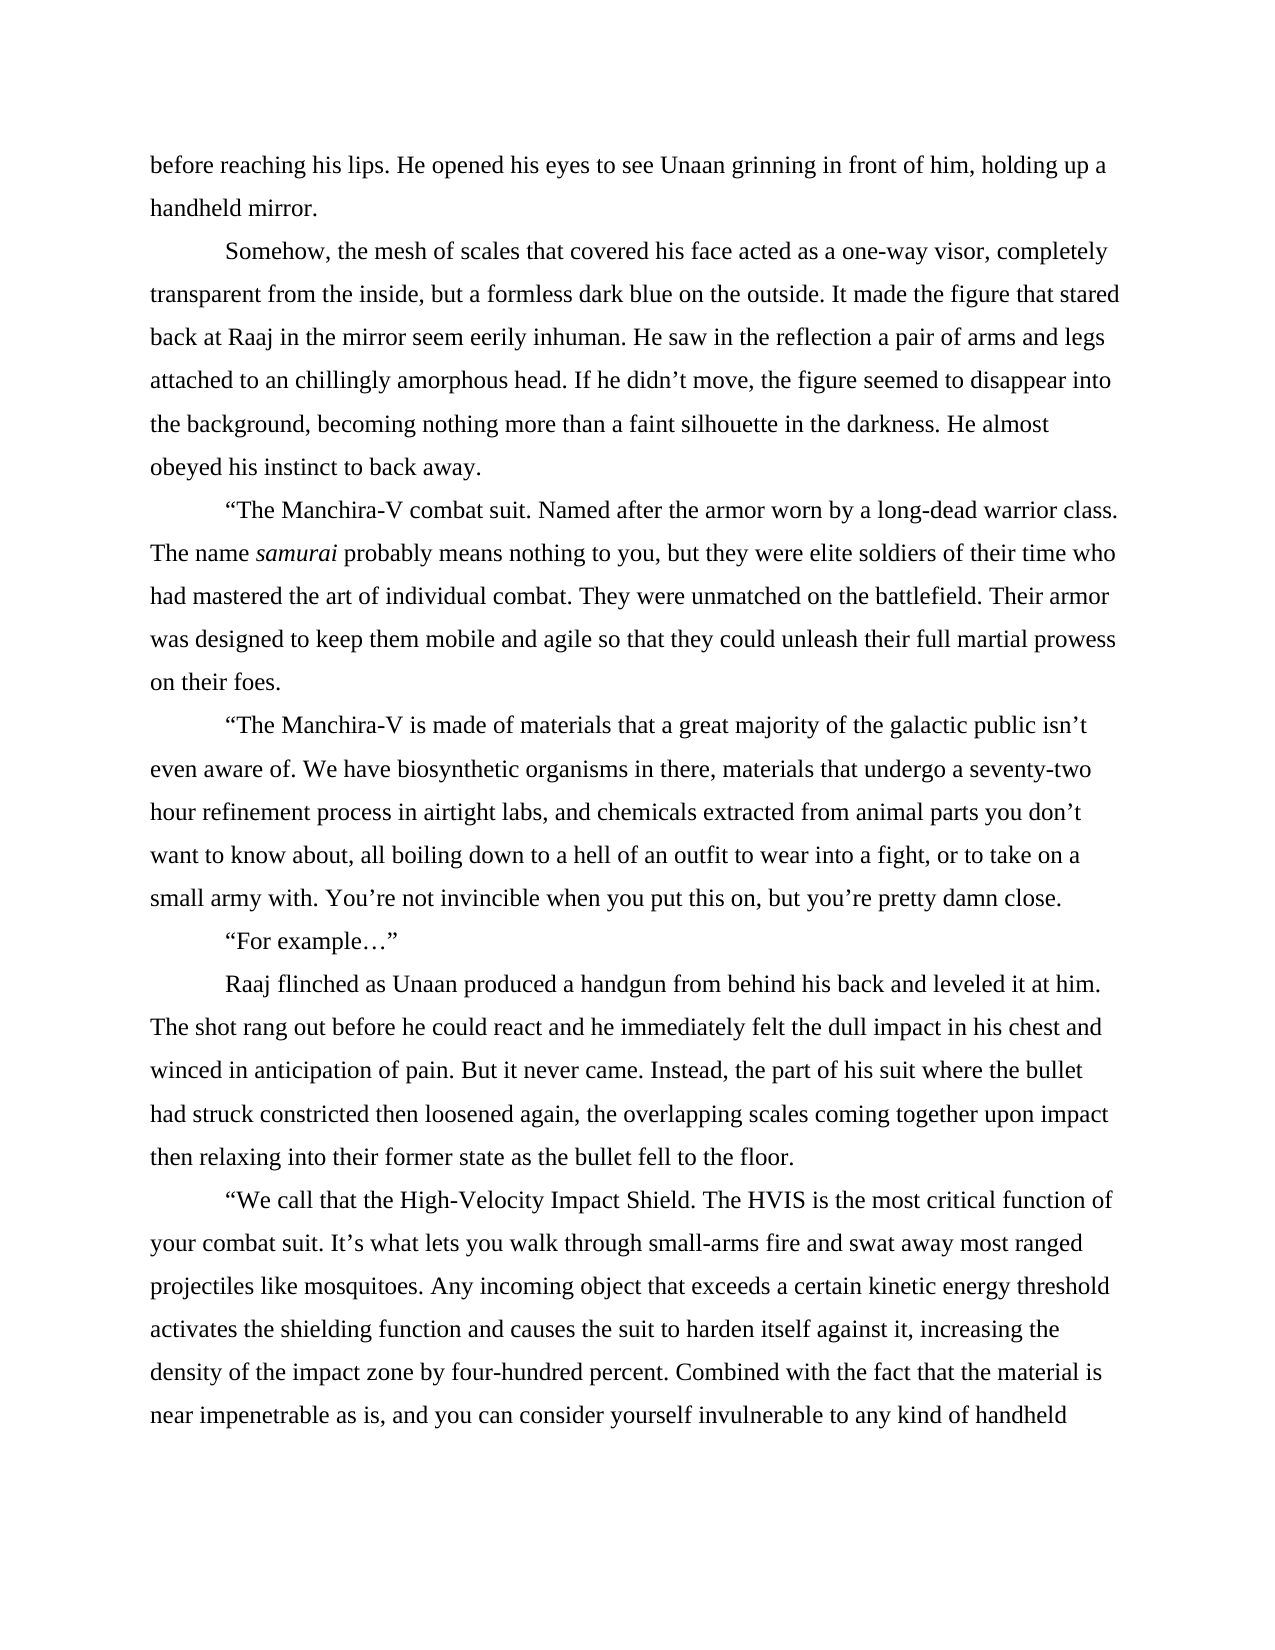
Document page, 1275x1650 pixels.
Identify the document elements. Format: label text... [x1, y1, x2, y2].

text “The Manchira-V is made of materials that a great majority of the galactic public isn’t even aware of. We have biosynthetic organisms in there, materials that undergo a seventy-two hour refinement process in airtight labs, and chemicals extracted from animal parts you don’t want to know about, all boiling down to a hell of an outfit to wear into a fight, or to take on a small army with. You’re not invincible when you put this on, but you’re pretty damn close. [150, 711, 1125, 912]
text Somehow, the mesh of scales that covered his face acted as a one-way visor, completely transparent from the inside, but a formless dark blue on the outside. It made the figure that stared back at Raaj in the mirror seem eerily inhuman. He saw in the reflection a pair of arms and legs attached to an chillingly amorphous head. If he didn’t move, the figure seemed to disappear into the background, becoming nothing more than a faint silhouette in the darkness. He almost obeyed his instinct to back away. [150, 236, 1125, 481]
text “For example…” [150, 926, 1125, 955]
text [150, 1185, 1125, 1429]
text “The Manchira-V combat suit. Named after the armor worn by a long-dead warrior class. The name samurai probably means nothing to you, but they were elite soldiers of their time who had mastered the art of individual combat. They were unmatched on the battlefield. Their armor was designed to keep them mobile and agile so that they could unleash their full martial prowess on their foes. [150, 495, 1125, 696]
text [150, 150, 1125, 222]
text Raaj flinched as Unaan produced a handgun from behind his back and leveled it at him. The shot rang out before he could react and he immediately felt the dull impact in his chest and winced in anticipation of pain. But it never came. Instead, the part of his suit where the bullet had struck constricted then loosened again, the overlapping scales coming together upon impact then relaxing into their former state as the bullet fell to the floor. [150, 969, 1125, 1171]
